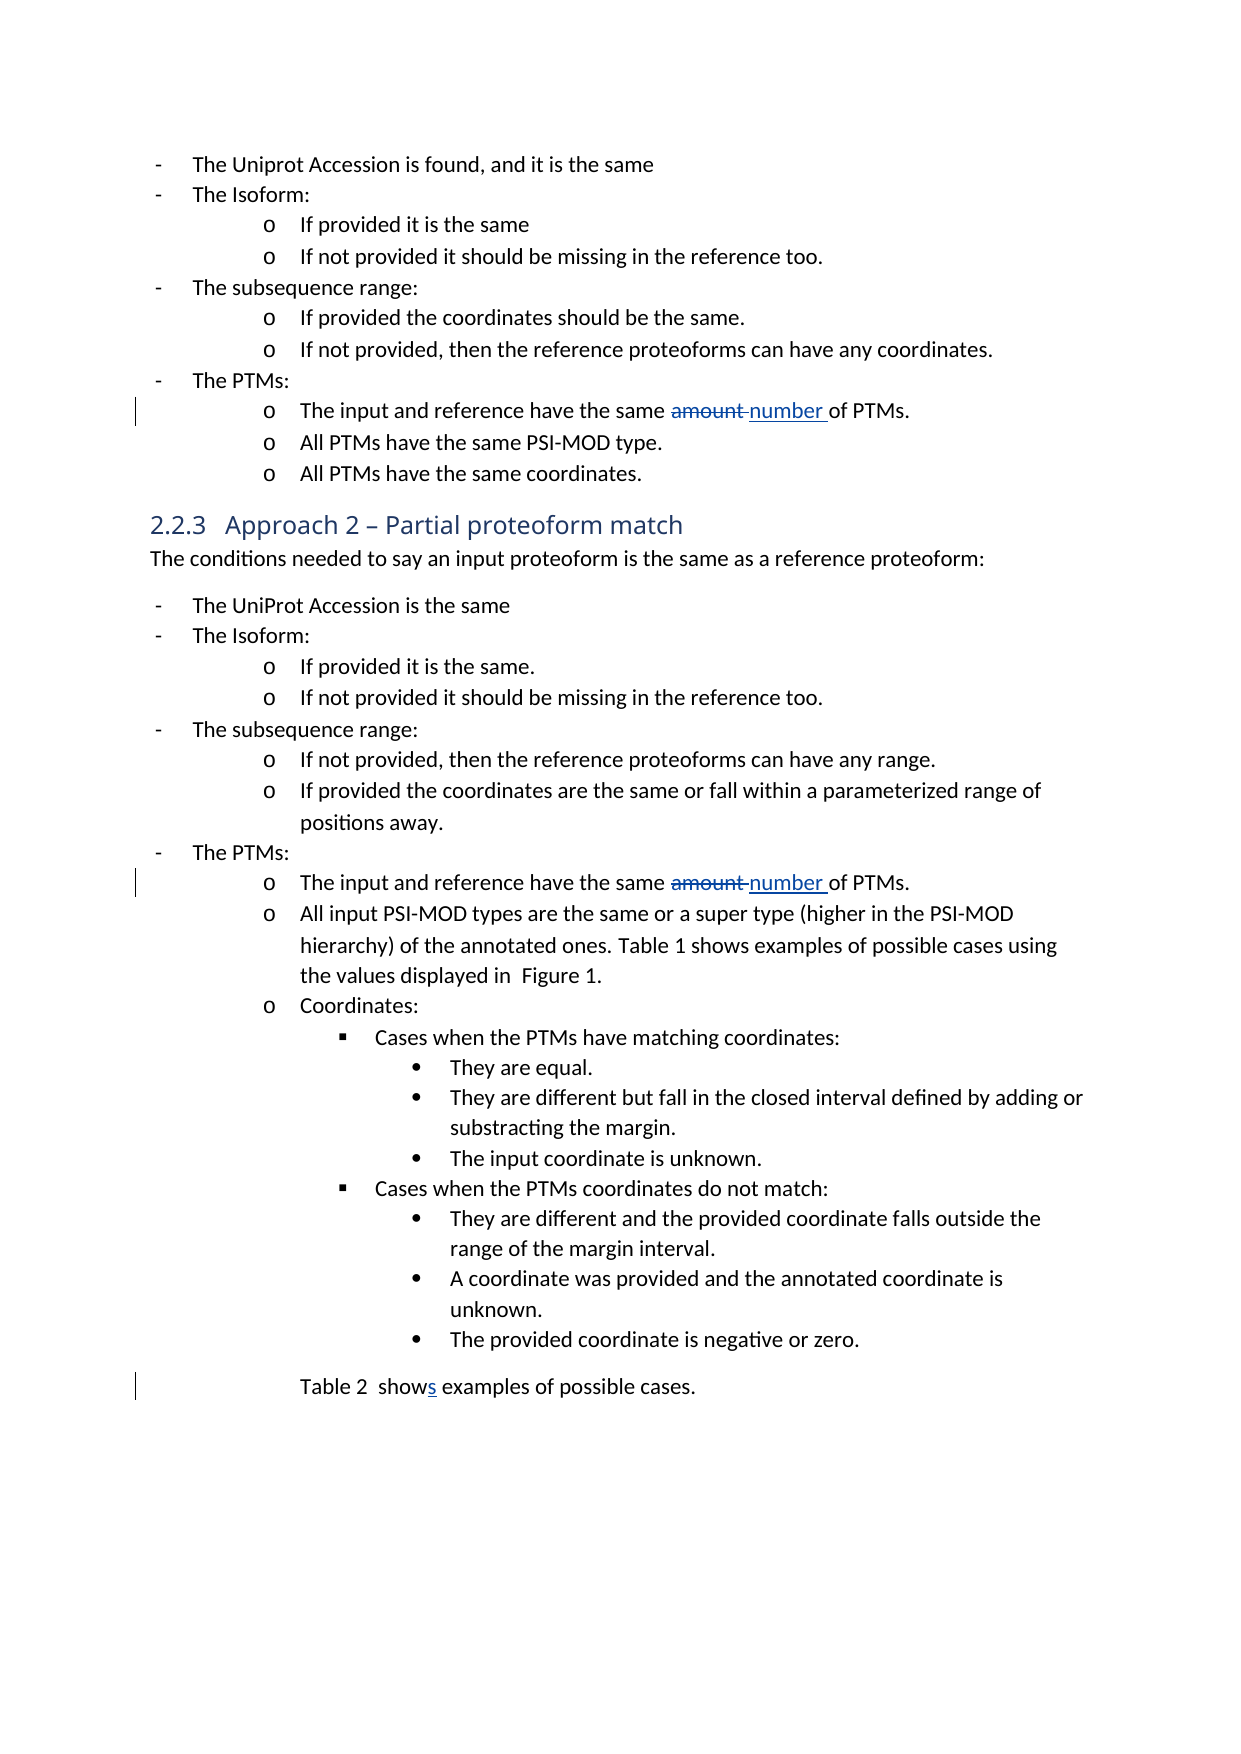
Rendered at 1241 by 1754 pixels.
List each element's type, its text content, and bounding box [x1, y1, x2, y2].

list Cases when the PTMs have matching coordinates: [337, 1023, 1090, 1051]
list The UniProt Accession is the same [155, 591, 1090, 619]
text The conditions needed to say an input proteoform is the same as a reference proteoform: [150, 544, 1090, 572]
list The input and reference have the same of PTMs. [262, 397, 1090, 426]
text Table 2 show examples of possible cases. [150, 1372, 1090, 1400]
list If provided it is the same [262, 210, 1090, 239]
list A coordinate was provided and the annotated coordinate is unknown. [412, 1264, 1090, 1323]
list The provided coordinate is negative or zero. [412, 1325, 1090, 1353]
list All PTMs have the same PSI-MOD type. [262, 428, 1090, 457]
list The PTMs: [155, 838, 1090, 866]
list The Uniprot Accession is found, and it is the same [155, 150, 1090, 178]
list If not provided, then the reference proteoforms can have any coordinates. [262, 335, 1090, 364]
list The input and reference have the same of PTMs. [262, 868, 1090, 897]
list The input coordinate is unknown. [412, 1144, 1090, 1172]
list They are different and the provided coordinate falls outside the range of the margin interval. [412, 1204, 1090, 1262]
list If not provided it should be missing in the reference too. [262, 242, 1090, 271]
list Cases when the PTMs coordinates do not match: [337, 1174, 1090, 1202]
list The Isoform: [155, 180, 1090, 208]
list Coordinates: [262, 991, 1090, 1021]
list If provided it is the same. [262, 652, 1090, 681]
list If provided the coordinates are the same or fall within a parameterized range of positions away. [262, 776, 1090, 836]
list The subsequence range: [155, 273, 1090, 301]
list All PTMs have the same coordinates. [262, 459, 1090, 489]
list The Isoform: [155, 622, 1090, 649]
list If not provided, then the reference proteoforms can have any range. [262, 745, 1090, 774]
list All input PSI-MOD types are the same or a super type (higher in the PSI-MOD hierarchy) of the annotated ones. Table 1 shows examples of possible cases using the values displayed in Figure 1. [262, 899, 1090, 989]
list The subsequence range: [155, 715, 1090, 743]
list They are different but fall in the closed interval defined by adding or substracting the margin. [412, 1083, 1090, 1141]
list If not provided it should be missing in the reference too. [262, 683, 1090, 712]
list The PTMs: [155, 366, 1090, 394]
list They are equal. [412, 1053, 1090, 1081]
subtitle Approach 2 – Partial proteoform match [150, 508, 1090, 542]
list If provided the coordinates should be the same. [262, 303, 1090, 333]
